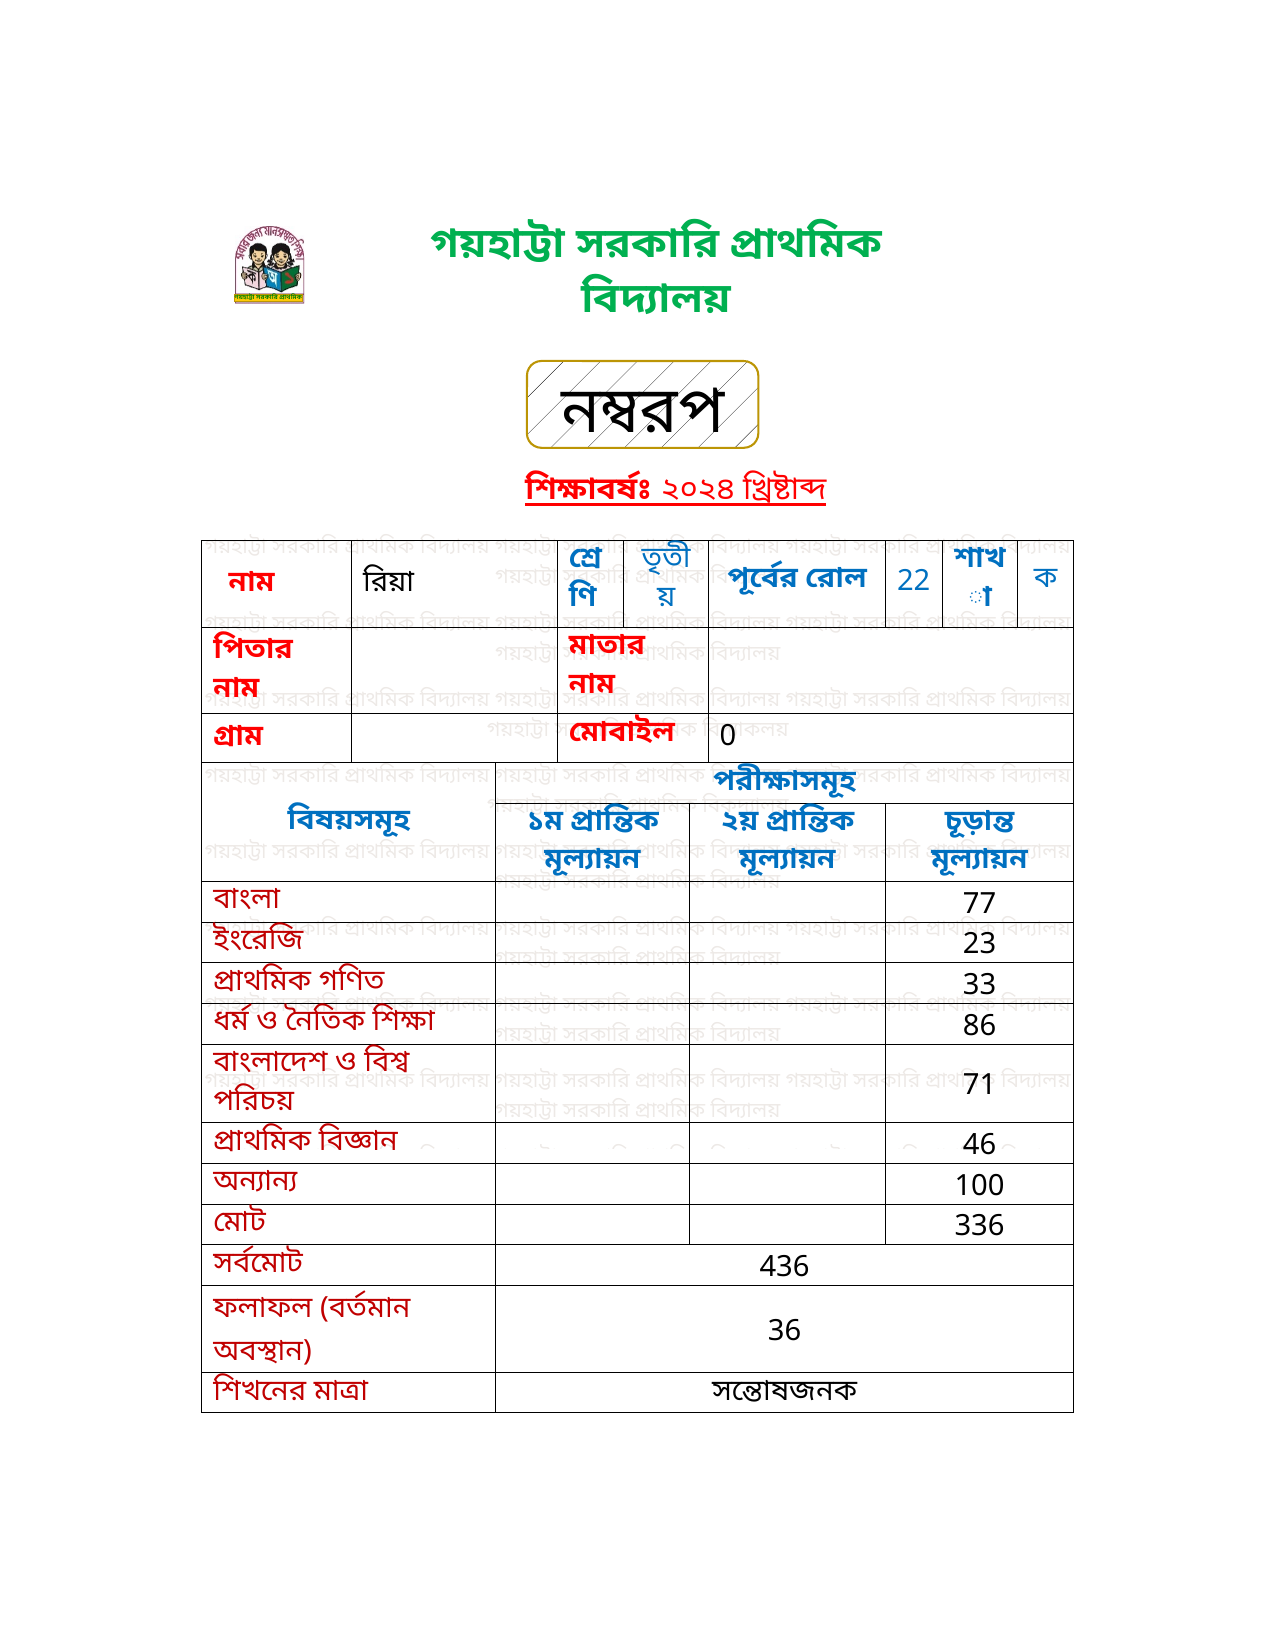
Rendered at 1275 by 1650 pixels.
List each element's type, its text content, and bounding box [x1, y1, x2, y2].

table_cell ধর্ম ও নৈতিক শিক্ষা [202, 1004, 495, 1044]
table_cell গ্রাম [202, 714, 351, 762]
table_cell [690, 963, 885, 1003]
table_cell অন্যান্য [202, 1164, 495, 1203]
table_cell [690, 923, 885, 962]
table_cell [496, 1123, 689, 1163]
table_cell 336 [886, 1205, 1073, 1244]
table_cell [352, 628, 557, 713]
table_cell বাংলাদেশ ও বিশ্ব পরিচয় [202, 1045, 495, 1122]
table_cell ফলাফল (বর্তমান অবস্থান) [202, 1286, 495, 1372]
table_header ক [1018, 541, 1073, 627]
table_header রিয়া [352, 541, 557, 627]
table_header তৃতীয় [624, 541, 708, 627]
table_cell বাংলা [202, 882, 495, 922]
table_cell [690, 1164, 885, 1203]
table_cell ইংরেজি [202, 923, 495, 962]
table_cell মাতার নাম [558, 628, 708, 713]
table_cell পরীক্ষাসমূহ [496, 763, 1073, 802]
table_cell [496, 882, 689, 922]
table_cell [690, 1205, 885, 1244]
table_cell [690, 1004, 885, 1044]
table_cell [690, 1045, 885, 1122]
table_cell সর্বমোট [202, 1245, 495, 1285]
table_cell 33 [886, 963, 1073, 1003]
table_header শাখা [943, 541, 1017, 627]
table_cell 77 [886, 882, 1073, 922]
table_cell 46 [886, 1123, 1073, 1163]
table_header নাম [202, 541, 351, 627]
table_cell 23 [886, 923, 1073, 962]
table_cell 0 [709, 714, 1073, 762]
table_cell [690, 1123, 885, 1163]
table_cell [496, 963, 689, 1003]
table_cell [690, 882, 885, 922]
table_cell [496, 1045, 689, 1122]
table_cell বিষয়সমূহ [202, 763, 495, 881]
table_cell প্রাথমিক গণিত [202, 963, 495, 1003]
table_cell শিখনের মাত্রা [202, 1373, 495, 1412]
picture [234, 226, 305, 304]
table_cell [496, 1205, 689, 1244]
table_cell পিতার নাম [202, 628, 351, 713]
table_cell [352, 714, 557, 762]
table_cell 436 [496, 1245, 1073, 1285]
table_cell 100 [886, 1164, 1073, 1203]
table_header পূর্বের রোল [709, 541, 885, 627]
table_cell [496, 1164, 689, 1203]
table_cell ১ম প্রান্তিক মূল্যায়ন [496, 804, 689, 881]
table_cell 71 [886, 1045, 1073, 1122]
table_cell 36 [496, 1286, 1073, 1372]
table_cell চূড়ান্ত মূল্যায়ন [886, 804, 1073, 881]
table_cell [496, 923, 689, 962]
table_cell প্রাথমিক বিজ্ঞান [202, 1123, 495, 1163]
table_cell ২য় প্রান্তিক মূল্যায়ন [690, 804, 885, 881]
table_cell [496, 1004, 689, 1044]
table_cell মোট [202, 1205, 495, 1244]
table_header 22 [886, 541, 942, 627]
table_cell [709, 628, 1073, 713]
table_cell মোবাইল [558, 714, 708, 762]
table_cell সন্তোষজনক [496, 1373, 1073, 1412]
text শিক্ষাবর্ষঃ ২০২৪ খ্রিষ্টাব্দ [450, 470, 1125, 512]
table_header শ্রেণি [558, 541, 623, 627]
table_cell 86 [886, 1004, 1073, 1044]
